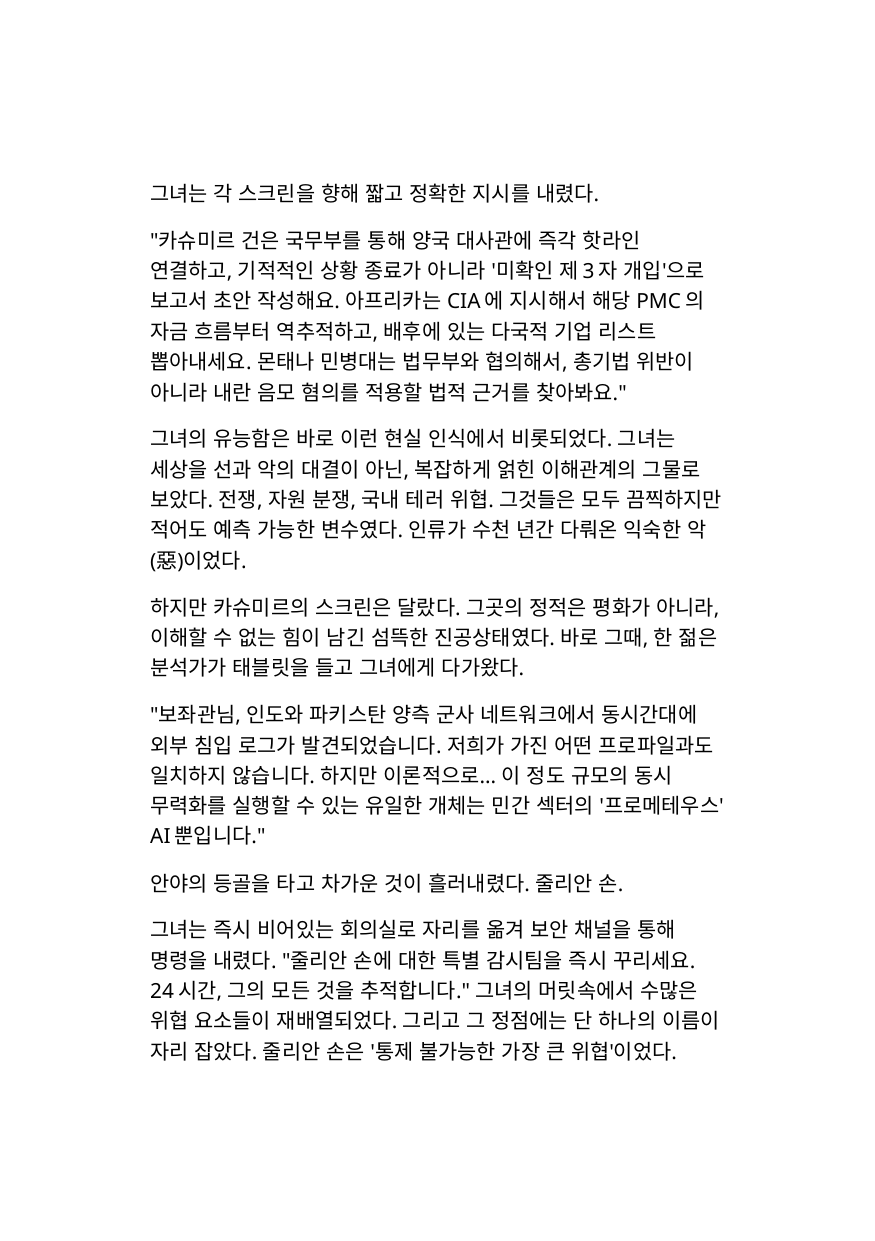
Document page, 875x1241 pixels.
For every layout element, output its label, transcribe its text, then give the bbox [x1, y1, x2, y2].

text "카슈미르 건은 국무부를 통해 양국 대사관에 즉각 핫라인 연결하고, 기적적인 상황 종료가 아니라 '미확인 제3자 개입'으로 보고서 초안 작성해요. 아프리카는 CIA에 지시해서 해당 PMC의 자금 흐름부터 역추적하고, 배후에 있는 다국적 기업 리스트 뽑아내세요. 몬태나 민병대는 법무부와 협의해서, 총기법 위반이 아니라 내란 음모 혐의를 적용할 법적 근거를 찾아봐요." [150, 224, 724, 406]
text 안야의 등골을 타고 차가운 것이 흘러내렸다. 줄리안 손. [150, 867, 724, 897]
text "보좌관님, 인도와 파키스탄 양측 군사 네트워크에서 동시간대에 외부 침입 로그가 발견되었습니다. 저희가 가진 어떤 프로파일과도 일치하지 않습니다. 하지만 이론적으로... 이 정도 규모의 동시 무력화를 실행할 수 있는 유일한 개체는 민간 섹터의 '프로메테우스' AI뿐입니다." [150, 698, 724, 850]
text 그녀의 유능함은 바로 이런 현실 인식에서 비롯되었다. 그녀는 세상을 선과 악의 대결이 아닌, 복잡하게 얽힌 이해관계의 그물로 보았다. 전쟁, 자원 분쟁, 국내 테러 위협. 그것들은 모두 끔찍하지만 적어도 예측 가능한 변수였다. 인류가 수천 년간 다뤄온 익숙한 악(惡)이었다. [150, 423, 724, 574]
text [150, 177, 724, 207]
text 하지만 카슈미르의 스크린은 달랐다. 그곳의 정적은 평화가 아니라, 이해할 수 없는 힘이 남긴 섬뜩한 진공상태였다. 바로 그때, 한 젊은 분석가가 태블릿을 들고 그녀에게 다가왔다. [150, 591, 724, 682]
